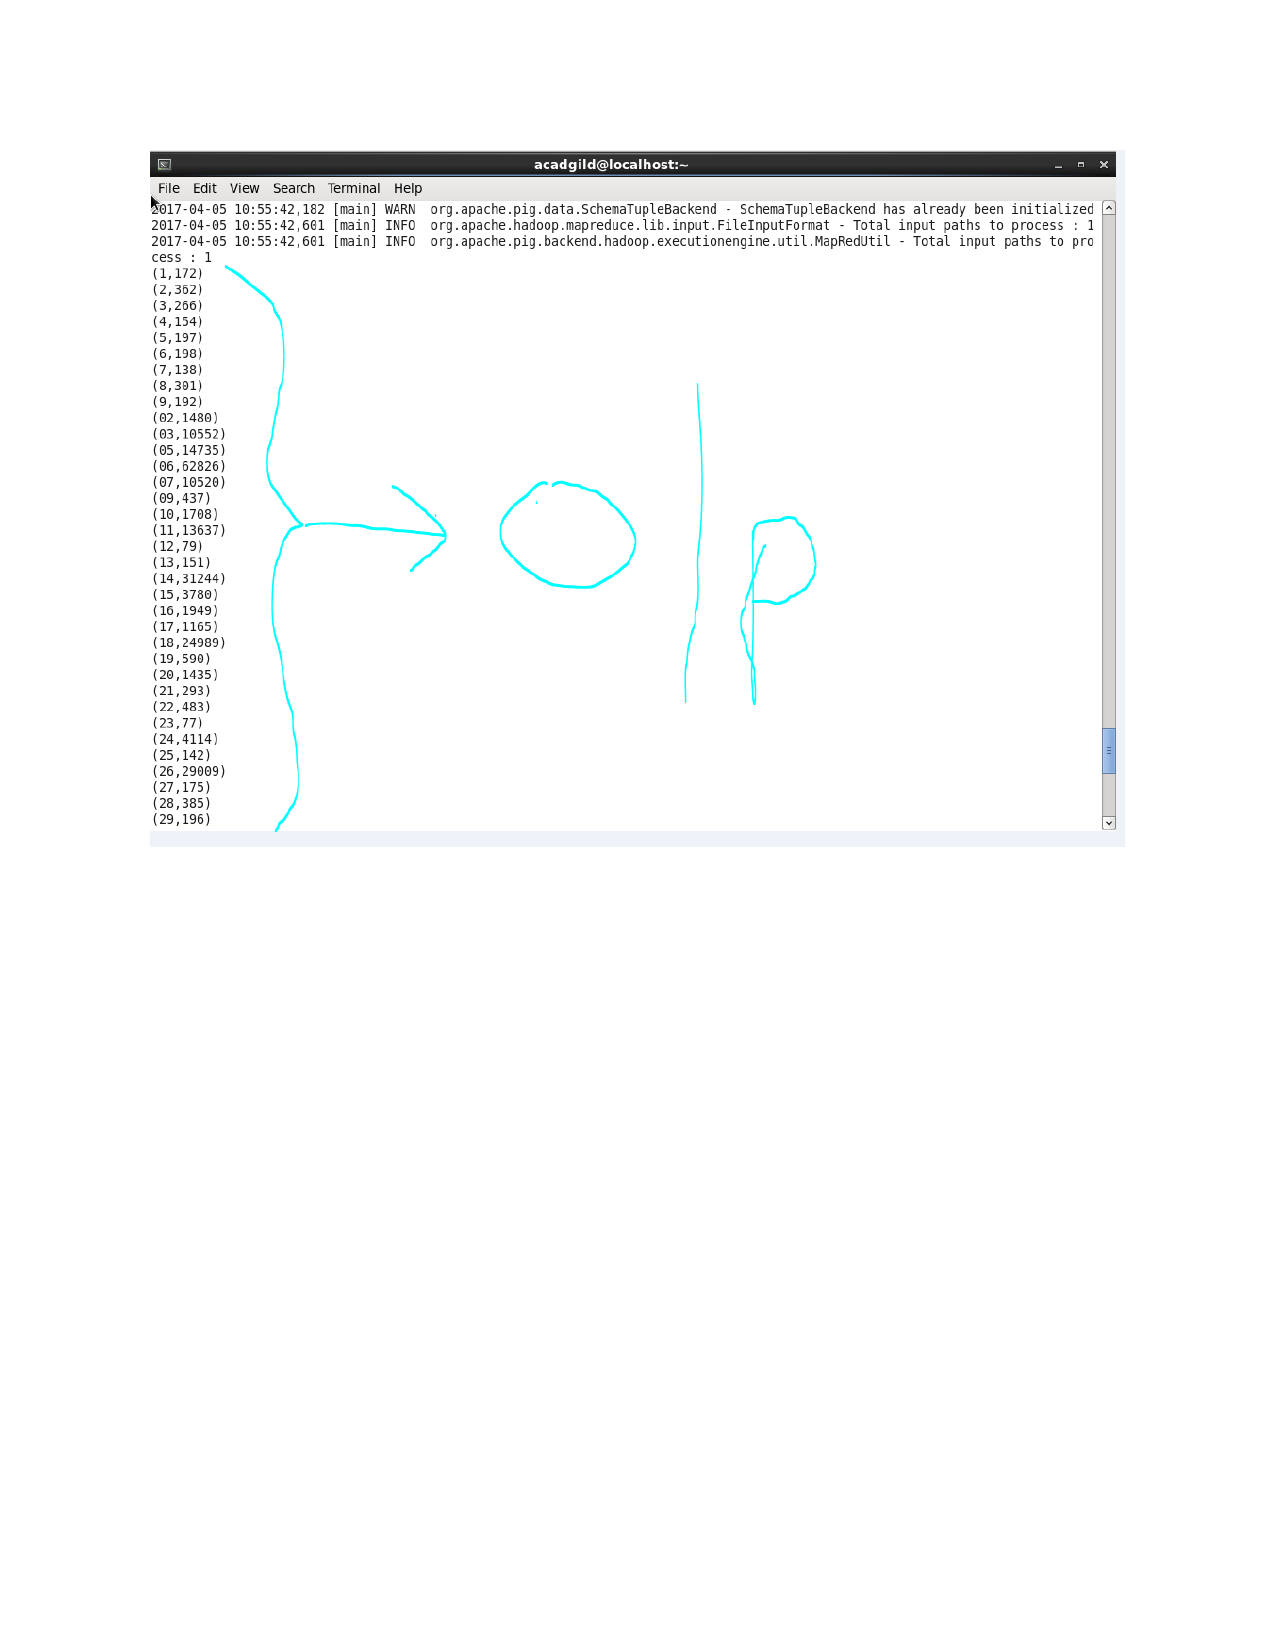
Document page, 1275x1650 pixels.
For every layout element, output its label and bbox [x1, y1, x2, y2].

picture [150, 150, 1125, 847]
